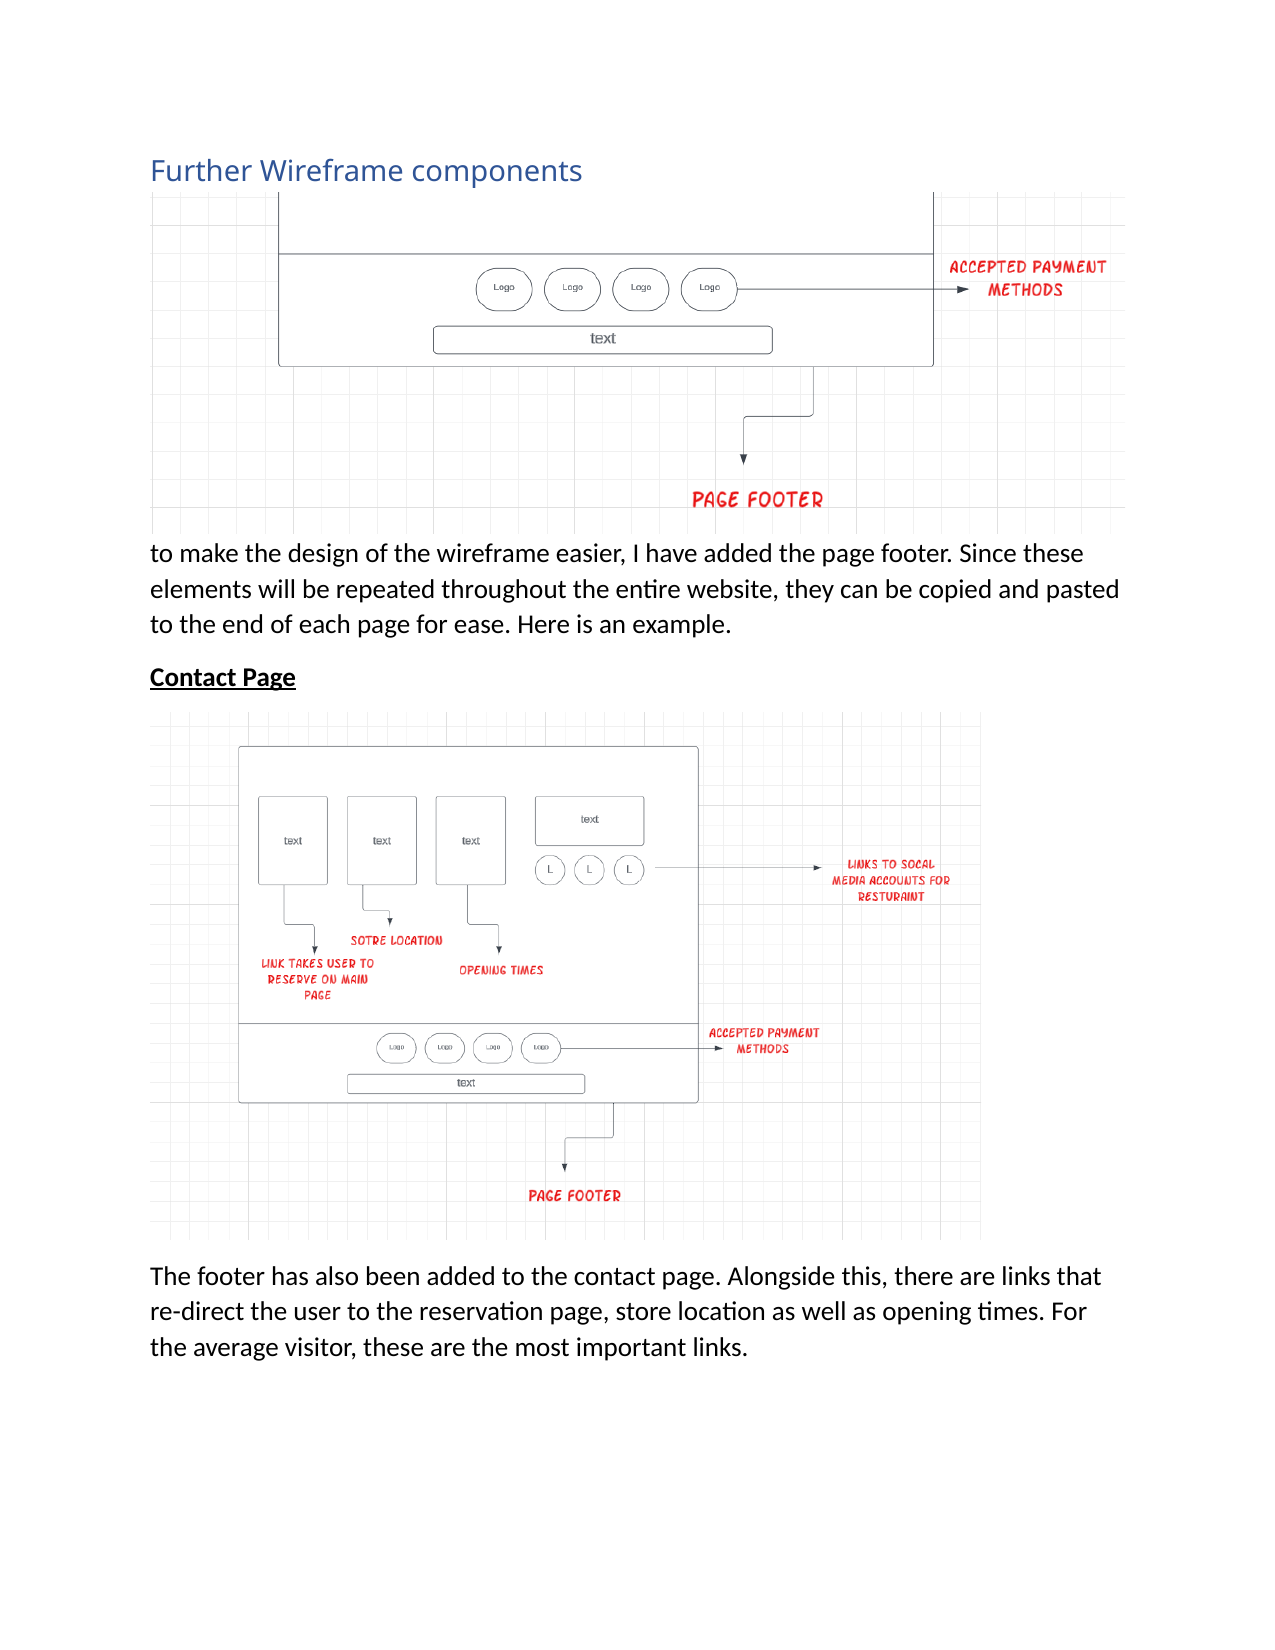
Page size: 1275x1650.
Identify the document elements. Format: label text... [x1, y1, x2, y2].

text Contact Page [150, 660, 1125, 693]
text to make the design of the wireframe easier, I have added the page footer. Since these elements will be repeated throughout the entire website, they can be copied and pasted to the end of each page for ease. Here is an example. [150, 534, 1125, 641]
subtitle Further Wireframe components [150, 150, 1125, 190]
text The footer has also been added to the contact page. Alongside this, there are links that re-direct the user to the reservation page, store location as well as opening times. For the average visitor, these are the most important links. [150, 1259, 1125, 1363]
picture [150, 712, 982, 1240]
picture [150, 192, 1125, 534]
